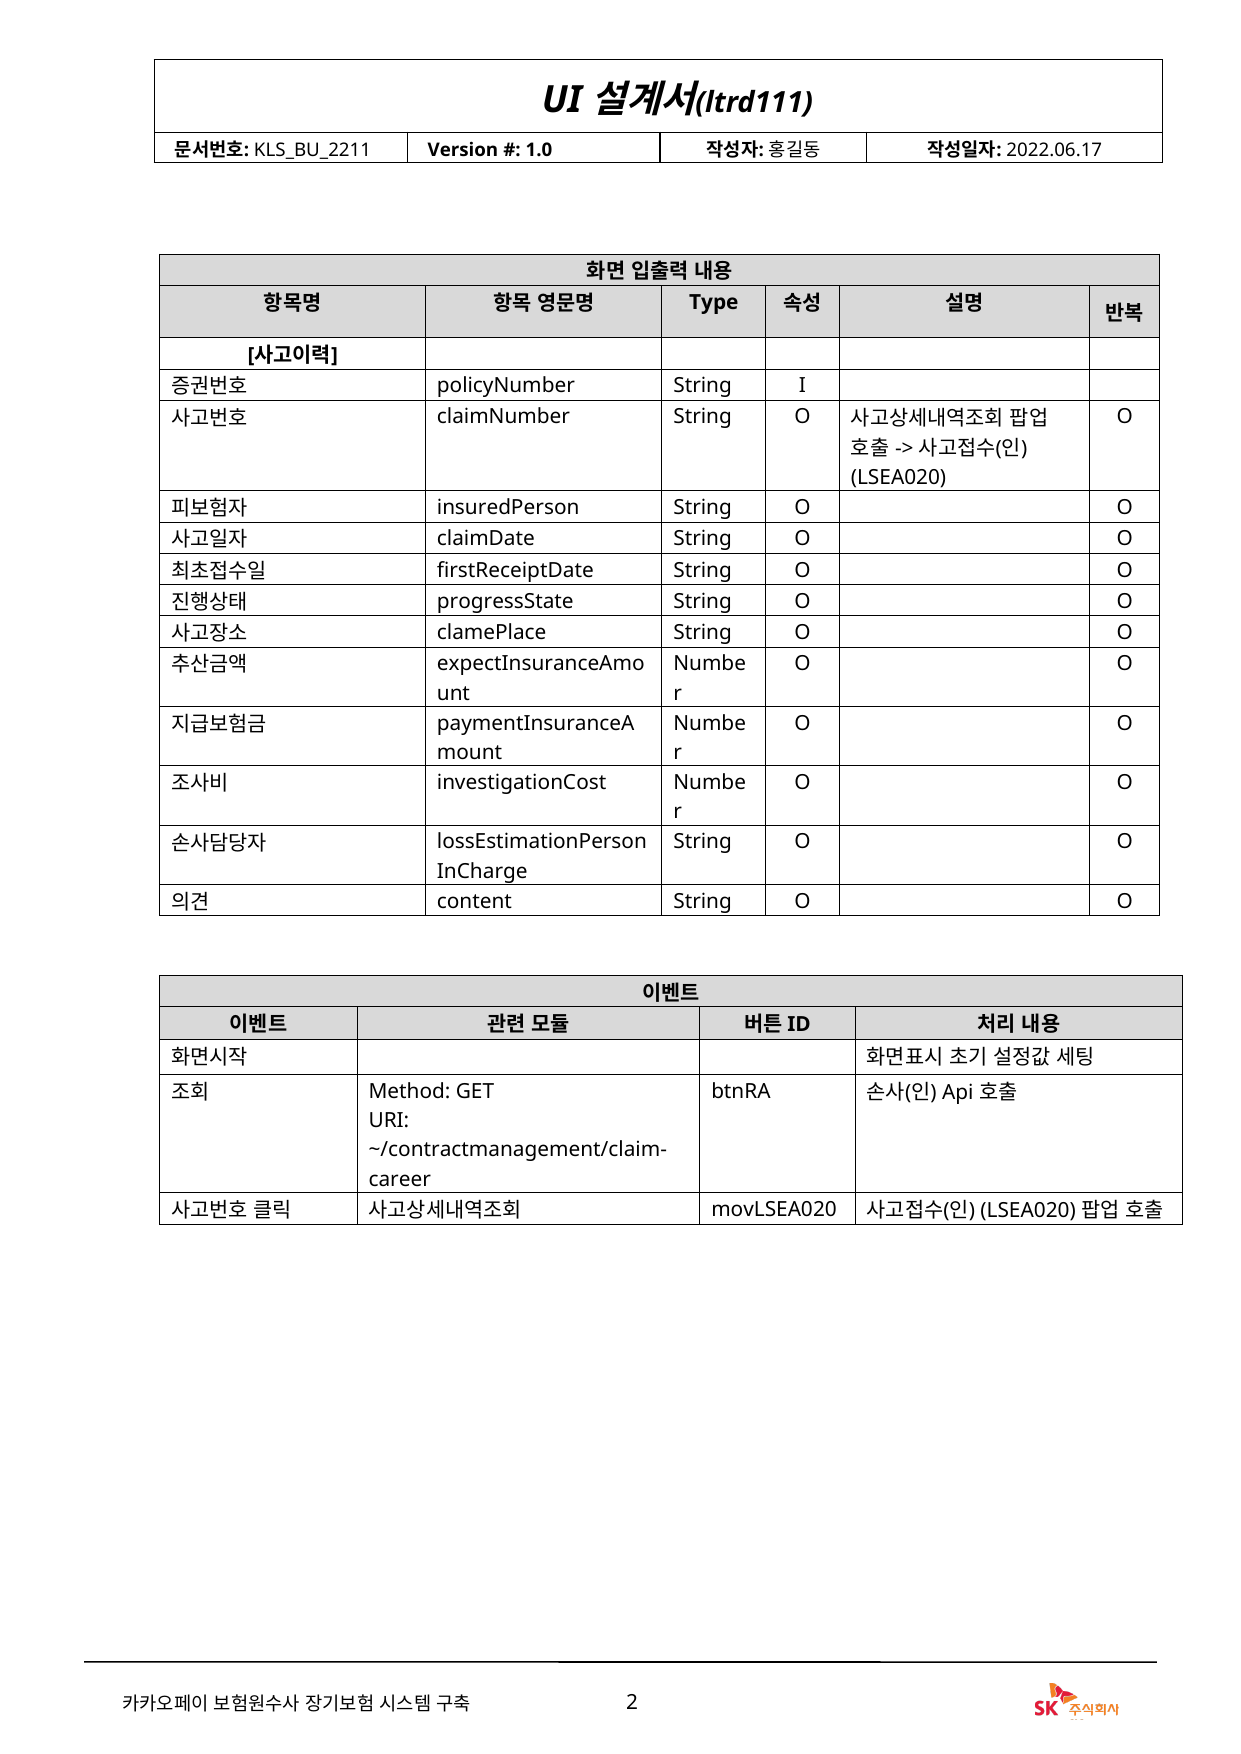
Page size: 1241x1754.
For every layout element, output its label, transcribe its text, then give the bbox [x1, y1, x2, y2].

table_cell 반복 [1090, 286, 1159, 337]
picture [1035, 1683, 1119, 1720]
table_cell [840, 766, 1089, 825]
table_cell btnRA [700, 1075, 855, 1192]
table_cell String [662, 616, 765, 647]
table_cell [700, 1040, 855, 1074]
table_cell [840, 616, 1089, 647]
table_cell 손사담당자 [160, 826, 425, 884]
table_cell 증권번호 [160, 370, 425, 400]
table_cell O [766, 491, 839, 522]
table_cell 사고번호 클릭 [160, 1193, 357, 1223]
table_cell [840, 554, 1089, 584]
table_cell String [662, 885, 765, 915]
table_cell O [1090, 616, 1159, 647]
table_cell 속성 [766, 286, 839, 337]
table_cell O [766, 616, 839, 647]
table_cell String [662, 554, 765, 584]
table_cell [840, 648, 1089, 706]
table_cell [840, 491, 1089, 522]
table_cell O [766, 885, 839, 915]
table_cell 의견 [160, 885, 425, 915]
table_cell 이벤트 [160, 1007, 357, 1039]
table_cell O [1090, 523, 1159, 553]
table_header 이벤트 [160, 976, 1182, 1006]
table_cell O [1090, 585, 1159, 615]
table_cell 화면시작 [160, 1040, 357, 1074]
table_cell 화면표시 초기 설정값 세팅 [856, 1040, 1182, 1074]
table_cell O [1090, 766, 1159, 825]
table_cell 추산금액 [160, 648, 425, 706]
table_cell O [1090, 707, 1159, 765]
table_cell O [1090, 648, 1159, 706]
table_cell 항목 영문명 [426, 286, 661, 337]
table_cell [840, 585, 1089, 615]
table_cell Number [662, 766, 765, 825]
table_cell [840, 707, 1089, 765]
table_cell String [662, 585, 765, 615]
table_cell String [662, 826, 765, 884]
table_cell [840, 885, 1089, 915]
table_cell String [662, 370, 765, 400]
table_cell O [766, 707, 839, 765]
table_cell String [662, 401, 765, 490]
table_cell String [662, 523, 765, 553]
table_cell [766, 338, 839, 368]
table_cell 사고장소 [160, 616, 425, 647]
table_cell Number [662, 707, 765, 765]
table_cell O [1090, 554, 1159, 584]
table_cell claimDate [426, 523, 661, 553]
table_cell [426, 338, 661, 368]
table_cell Type [662, 286, 765, 337]
table_cell O [766, 585, 839, 615]
table_cell [1090, 370, 1159, 400]
table_cell content [426, 885, 661, 915]
table_cell 피보험자 [160, 491, 425, 522]
table_cell O [766, 401, 839, 490]
table_cell 버튼ID [700, 1007, 855, 1039]
table_cell O [1090, 401, 1159, 490]
table_cell expectInsuranceAmount [426, 648, 661, 706]
table_cell movLSEA020 [700, 1193, 855, 1223]
table_header 화면 입출력 내용 [160, 255, 1159, 285]
table_cell 조사비 [160, 766, 425, 825]
table_cell [662, 338, 765, 368]
table_cell clamePlace [426, 616, 661, 647]
table_cell I [766, 370, 839, 400]
table_cell claimNumber [426, 401, 661, 490]
table_cell investigationCost [426, 766, 661, 825]
table_cell Method: GET URI: ~/contractmanagement/claim-career [358, 1075, 699, 1192]
table_cell 사고상세내역조회 팝업 호출 -> 사고접수(인) (LSEA020) [840, 401, 1089, 490]
table_cell policyNumber [426, 370, 661, 400]
table_cell O [1090, 491, 1159, 522]
table_cell 설명 [840, 286, 1089, 337]
table_cell lossEstimationPersonInCharge [426, 826, 661, 884]
table_cell 최초접수일 [160, 554, 425, 584]
table_cell [840, 338, 1089, 368]
table_cell [사고이력] [160, 338, 425, 368]
table_cell O [766, 648, 839, 706]
table_cell [358, 1040, 699, 1074]
table_cell 처리 내용 [856, 1007, 1182, 1039]
table_cell 관련 모듈 [358, 1007, 699, 1039]
table_cell O [1090, 885, 1159, 915]
table_cell O [1090, 826, 1159, 884]
table_cell insuredPerson [426, 491, 661, 522]
table_cell 손사(인) Api 호출 [856, 1075, 1182, 1192]
table_cell O [766, 826, 839, 884]
table_cell O [766, 554, 839, 584]
table_cell [1090, 338, 1159, 368]
table_cell progressState [426, 585, 661, 615]
table_cell 진행상태 [160, 585, 425, 615]
table_cell 사고번호 [160, 401, 425, 490]
table_cell 조회 [160, 1075, 357, 1192]
table_cell 사고상세내역조회 [358, 1193, 699, 1223]
table_cell Number [662, 648, 765, 706]
table_cell 지급보험금 [160, 707, 425, 765]
table_cell 사고일자 [160, 523, 425, 553]
table_cell [840, 370, 1089, 400]
table_cell [840, 826, 1089, 884]
table_cell 항목명 [160, 286, 425, 337]
table_cell O [766, 523, 839, 553]
table_cell O [766, 766, 839, 825]
table_cell String [662, 491, 765, 522]
table_cell 사고접수(인) (LSEA020) 팝업 호출 [856, 1193, 1182, 1223]
table_cell firstReceiptDate [426, 554, 661, 584]
table_cell paymentInsuranceAmount [426, 707, 661, 765]
table_cell [840, 523, 1089, 553]
